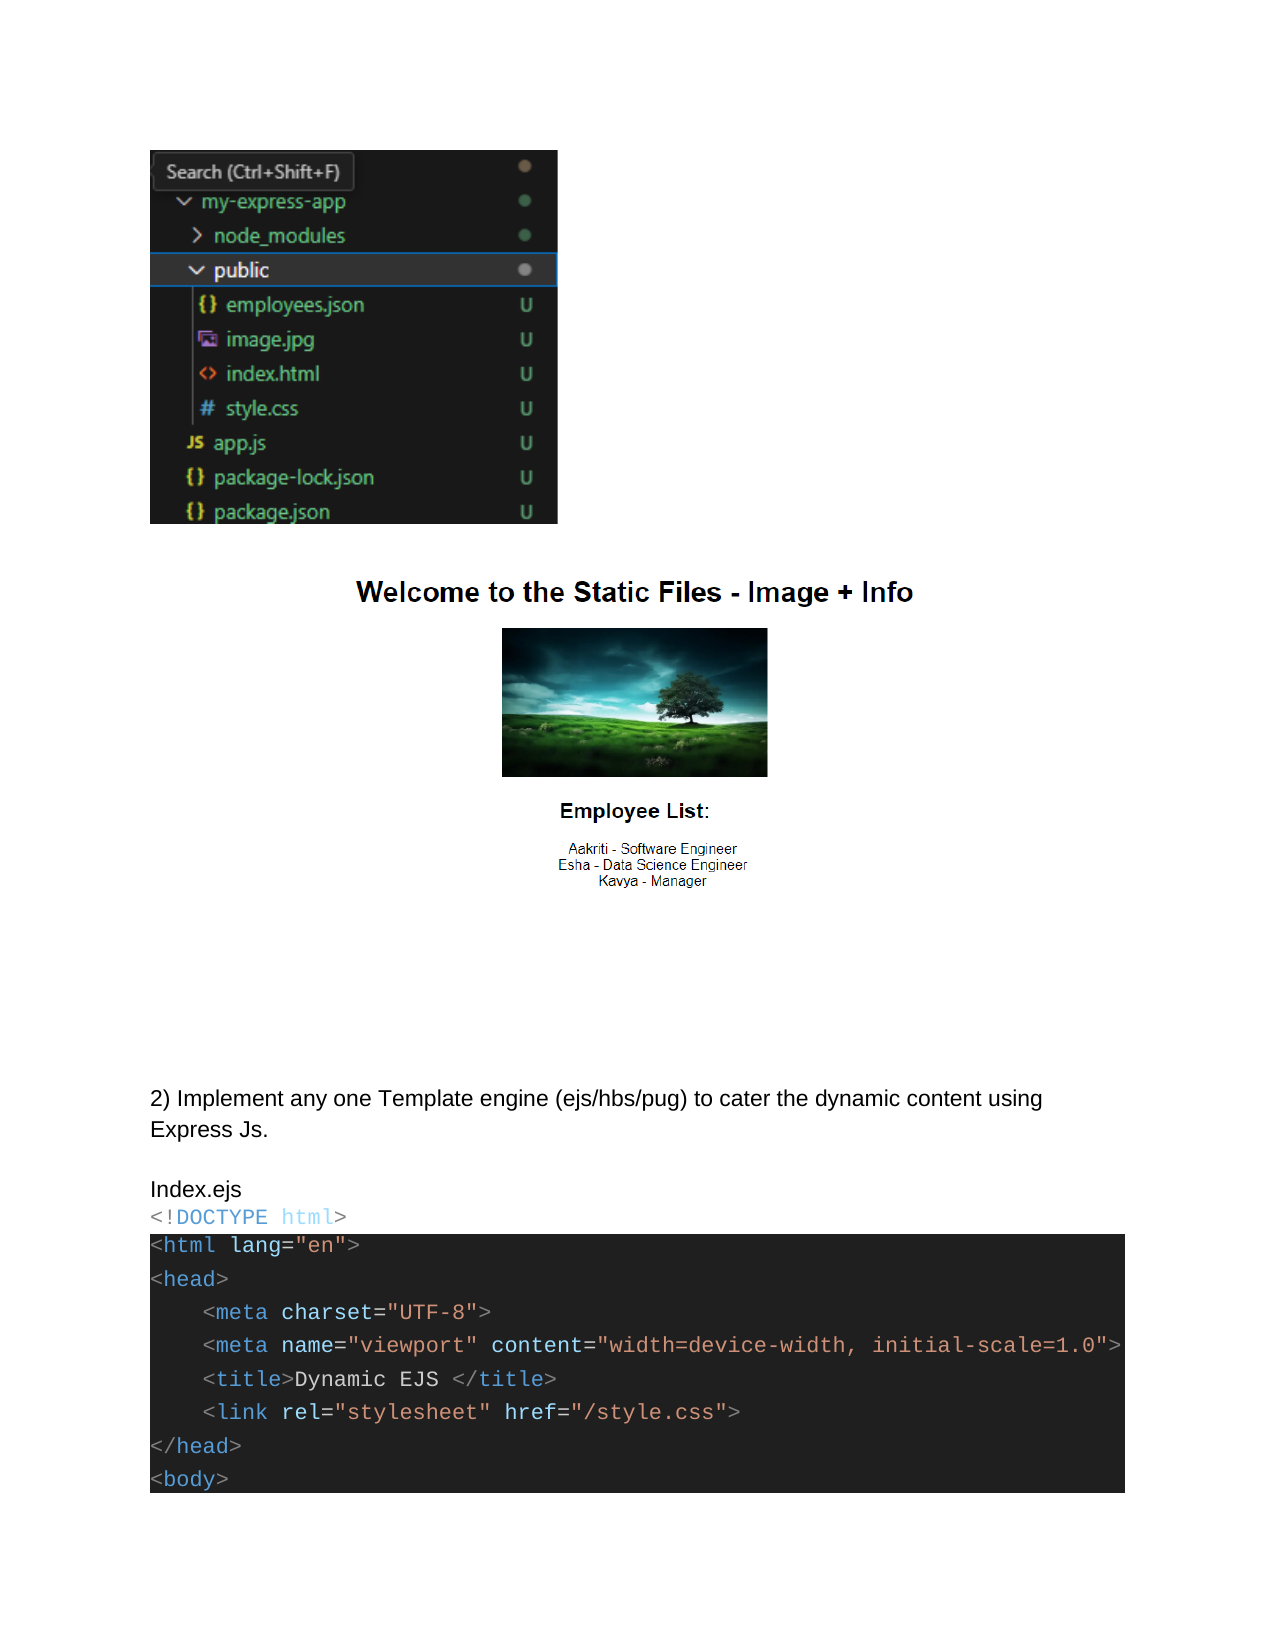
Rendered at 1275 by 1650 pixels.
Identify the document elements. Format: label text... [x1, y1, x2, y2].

text <meta charset="UTF-8"> [150, 1301, 1125, 1326]
text <meta name="viewport" content="width=device-width, initial-scale=1.0"> [150, 1335, 1125, 1359]
text <html lang="en"> [150, 1234, 1125, 1259]
picture [150, 150, 558, 524]
text <link rel="stylesheet" href="/style.css"> [150, 1402, 1125, 1426]
picture [150, 557, 1125, 1052]
text <title>Dynamic EJS </title> [150, 1368, 1125, 1393]
text <head> [150, 1268, 1125, 1293]
text 2) Implement any one Template engine (ejs/hbs/pug) to cater the dynamic content using Express Js. Index.ejs <!DOCTYPE html> [150, 1085, 1125, 1231]
text </head> [150, 1435, 1125, 1460]
text <body> [150, 1468, 1125, 1493]
